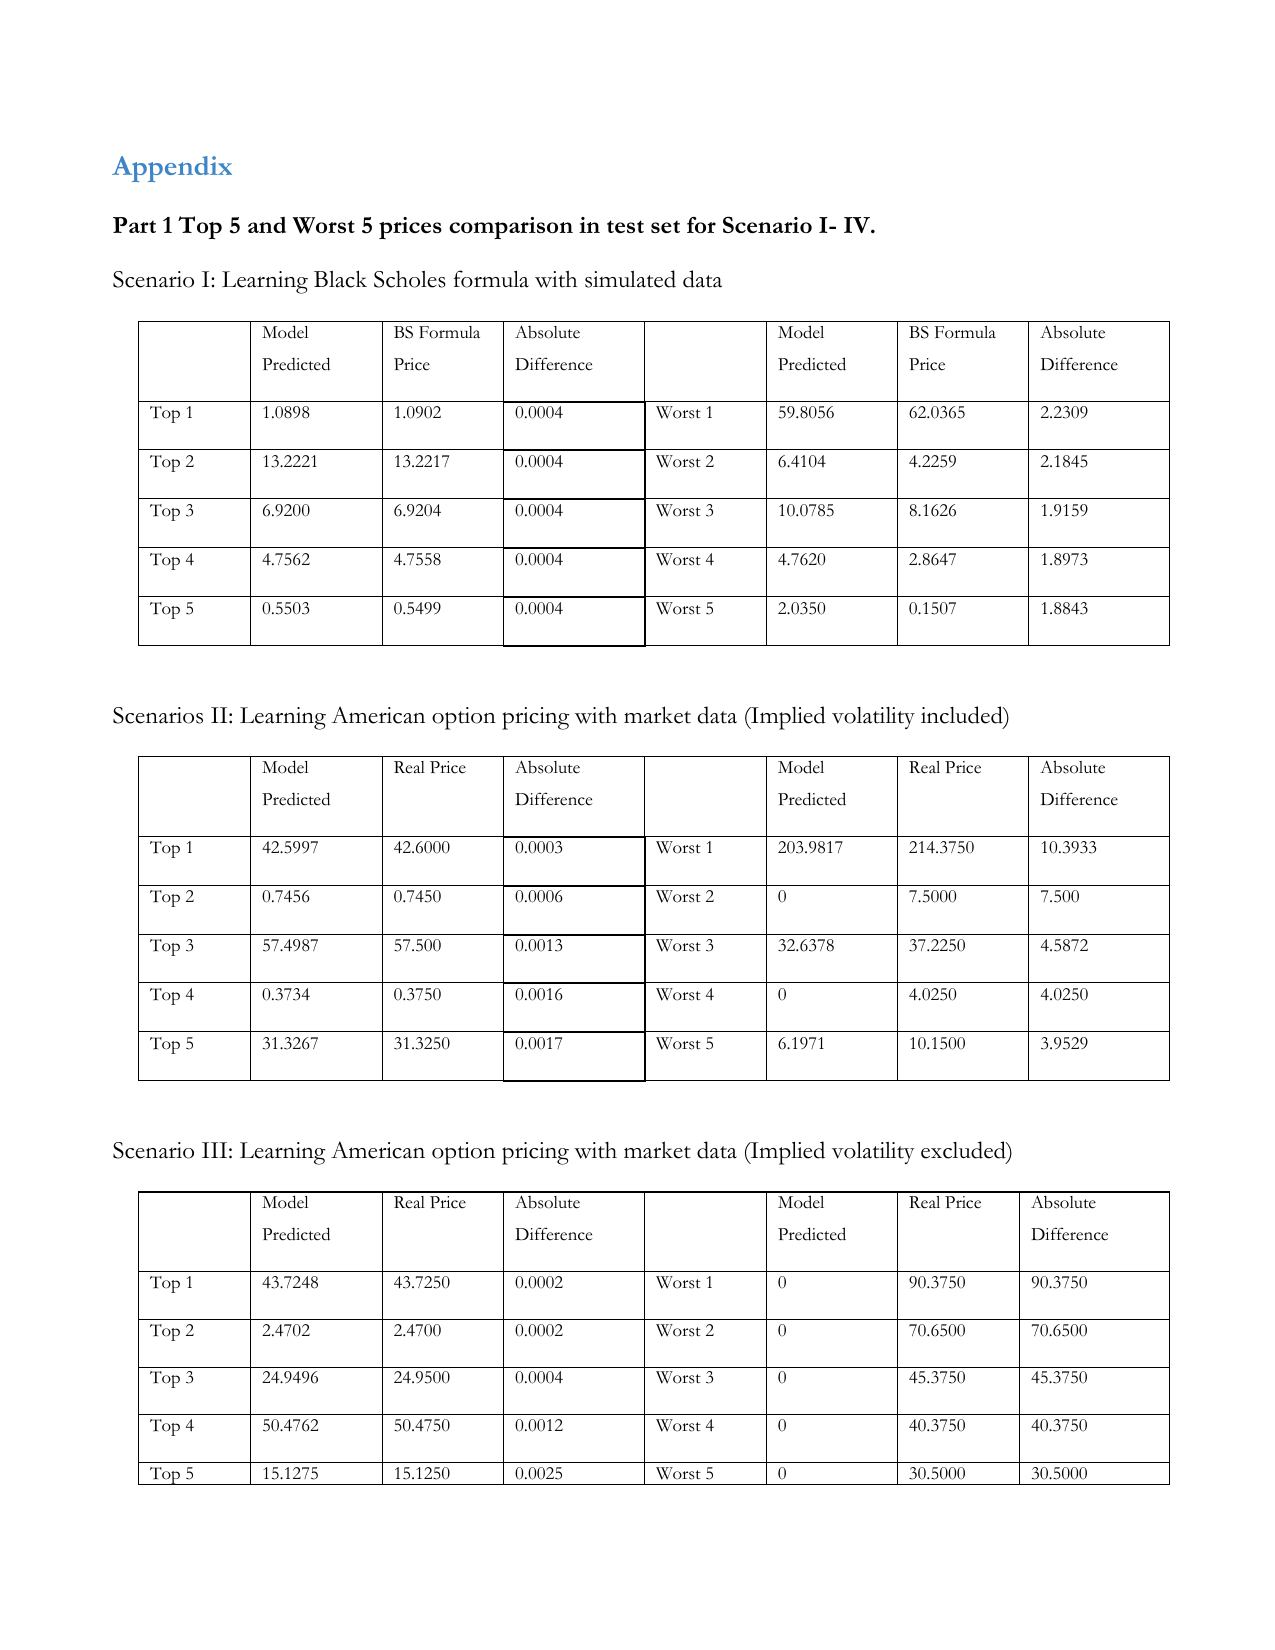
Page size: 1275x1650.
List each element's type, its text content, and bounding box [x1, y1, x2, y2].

table_cell 0.0004 [504, 403, 644, 449]
table_header Model Predicted [767, 322, 897, 401]
text Scenario I: Learning Black Scholes formula with simulated data [112, 266, 1125, 294]
table_cell 0.3750 [383, 983, 503, 1031]
table_cell 42.6000 [383, 837, 503, 884]
table_cell Worst 2 [646, 450, 766, 498]
table_cell 4.7558 [383, 548, 503, 596]
table_cell Top 2 [139, 886, 250, 933]
table_header [645, 1193, 766, 1271]
table_cell 70.6500 [898, 1320, 1019, 1367]
table_cell 0.0012 [504, 1415, 644, 1462]
table_cell 2.4702 [251, 1320, 382, 1367]
table_cell 90.3750 [898, 1272, 1019, 1319]
text Part 1 Top 5 and Worst 5 prices comparison in test set for Scenario I- IV. [112, 212, 1125, 240]
table_cell Worst 2 [646, 886, 766, 933]
table_cell 1.9159 [1029, 499, 1169, 547]
table_cell Worst 2 [645, 1320, 766, 1367]
table_cell 0.7456 [251, 886, 382, 933]
table_cell Top 3 [139, 1368, 250, 1414]
table_cell Top 2 [139, 450, 250, 498]
table_cell 30.5000 [1020, 1463, 1169, 1484]
table_header Absolute Difference [504, 757, 644, 836]
table_header Model Predicted [251, 1193, 382, 1271]
table_cell 24.9496 [251, 1368, 382, 1414]
table_cell Worst 1 [645, 1272, 766, 1319]
table_cell Top 4 [139, 548, 250, 596]
table_cell 0.3734 [251, 983, 382, 1031]
table_cell 0.0002 [504, 1320, 644, 1367]
table_header Model Predicted [767, 1193, 897, 1271]
table_cell 2.2309 [1029, 402, 1169, 449]
table_cell 4.0250 [1029, 983, 1169, 1031]
table_cell Worst 3 [646, 935, 766, 982]
table_cell 4.0250 [898, 983, 1028, 1031]
table_header Model Predicted [251, 322, 382, 401]
table_header [139, 1193, 250, 1271]
table_cell 4.5872 [1029, 935, 1169, 982]
table_cell 15.1275 [251, 1463, 382, 1484]
table_header Model Predicted [251, 757, 382, 836]
table_header Real Price [383, 757, 503, 836]
table_cell 1.8973 [1029, 548, 1169, 596]
table_cell Top 4 [139, 983, 250, 1031]
table_cell 7.5000 [898, 886, 1028, 933]
table_cell 50.4750 [383, 1415, 503, 1462]
table_cell 43.7250 [383, 1272, 503, 1319]
table_cell 1.0902 [383, 402, 503, 449]
table_cell Worst 5 [645, 1463, 766, 1484]
table_cell Worst 5 [646, 597, 766, 645]
table_cell 31.3250 [383, 1032, 503, 1080]
table_cell 10.3933 [1029, 837, 1169, 884]
table_header BS Formula Price [898, 322, 1028, 401]
table_cell 0 [767, 1320, 897, 1367]
table_cell 1.8843 [1029, 597, 1169, 645]
table_cell Top 1 [139, 837, 250, 884]
table_header [139, 757, 250, 836]
table_cell 90.3750 [1020, 1272, 1169, 1319]
text Scenario III: Learning American option pricing with market data (Implied volatility excluded) [112, 1137, 1125, 1165]
table_cell 6.9200 [251, 499, 382, 547]
table_cell 4.7620 [767, 548, 897, 596]
table_cell 1.0898 [251, 402, 382, 449]
table_cell Worst 4 [645, 1415, 766, 1462]
table_cell Top 1 [139, 402, 250, 449]
table_cell Top 5 [139, 1032, 250, 1080]
table_cell 4.7562 [251, 548, 382, 596]
table_cell 30.5000 [898, 1463, 1019, 1484]
table_cell 45.3750 [1020, 1368, 1169, 1414]
table_cell 6.4104 [767, 450, 897, 498]
table_cell 0.0004 [504, 1368, 644, 1414]
table_header Model Predicted [767, 757, 897, 836]
table_cell 32.6378 [767, 935, 897, 982]
table_cell Worst 4 [646, 548, 766, 596]
table_cell 42.5997 [251, 837, 382, 884]
table_cell Top 5 [139, 1463, 250, 1484]
table_cell 13.2221 [251, 450, 382, 498]
table_cell 0.0013 [504, 936, 644, 982]
table_header Real Price [383, 1193, 503, 1271]
text Scenarios II: Learning American option pricing with market data (Implied volatility included) [112, 702, 1125, 730]
table_cell 59.8056 [767, 402, 897, 449]
table_cell 37.2250 [898, 935, 1028, 982]
table_cell 62.0365 [898, 402, 1028, 449]
table_cell 0 [767, 983, 897, 1031]
table_cell 2.1845 [1029, 450, 1169, 498]
table_cell 8.1626 [898, 499, 1028, 547]
table_cell 45.3750 [898, 1368, 1019, 1414]
table_cell 31.3267 [251, 1032, 382, 1080]
table_cell 6.1971 [767, 1032, 897, 1080]
table_cell 0.0004 [504, 500, 644, 547]
table_cell 0 [767, 1272, 897, 1319]
table_cell 2.4700 [383, 1320, 503, 1367]
table_header Real Price [898, 1193, 1019, 1271]
table_cell 40.3750 [898, 1415, 1019, 1462]
text Appendix [112, 150, 1125, 183]
table_header Real Price [898, 757, 1028, 836]
table_cell 57.500 [383, 935, 503, 982]
table_cell Worst 3 [645, 1368, 766, 1414]
table_header [645, 322, 766, 401]
table_cell 0 [767, 1463, 897, 1484]
table_cell 10.1500 [898, 1032, 1028, 1080]
table_cell Top 3 [139, 935, 250, 982]
table_cell Worst 1 [646, 837, 766, 884]
table_cell Top 3 [139, 499, 250, 547]
table_cell Top 2 [139, 1320, 250, 1367]
table_cell 203.9817 [767, 837, 897, 884]
table_cell 15.1250 [383, 1463, 503, 1484]
table_cell Top 5 [139, 597, 250, 645]
table_cell 0.0016 [504, 984, 644, 1031]
table_cell 0 [767, 1368, 897, 1414]
table_header Absolute Difference [504, 322, 644, 401]
table_cell Worst 4 [646, 983, 766, 1031]
table_cell 43.7248 [251, 1272, 382, 1319]
table_cell 10.0785 [767, 499, 897, 547]
table_cell 0.5499 [383, 597, 503, 645]
table_cell 0 [767, 886, 897, 933]
table_cell 214.3750 [898, 837, 1028, 884]
table_cell 0.0006 [504, 887, 644, 933]
table_cell 0.0004 [504, 598, 644, 645]
table_cell 40.3750 [1020, 1415, 1169, 1462]
table_cell 0.0002 [504, 1272, 644, 1319]
table_header [645, 757, 766, 836]
table_cell 0.0004 [504, 451, 644, 498]
table_cell Worst 3 [646, 499, 766, 547]
table_header Absolute Difference [1029, 757, 1169, 836]
table_header [139, 322, 250, 401]
table_cell 0.0017 [504, 1033, 644, 1080]
table_cell 7.500 [1029, 886, 1169, 933]
table_cell 70.6500 [1020, 1320, 1169, 1367]
table_cell Worst 1 [646, 402, 766, 449]
table_cell 50.4762 [251, 1415, 382, 1462]
table_cell 6.9204 [383, 499, 503, 547]
table_cell 4.2259 [898, 450, 1028, 498]
table_cell Worst 5 [646, 1032, 766, 1080]
table_cell 2.0350 [767, 597, 897, 645]
table_cell 0.5503 [251, 597, 382, 645]
table_cell 0.0025 [504, 1463, 644, 1484]
table_header Absolute Difference [504, 1193, 644, 1271]
table_cell Top 1 [139, 1272, 250, 1319]
table_cell 2.8647 [898, 548, 1028, 596]
table_cell 24.9500 [383, 1368, 503, 1414]
table_cell 0.0004 [504, 549, 644, 596]
table_cell 0.0003 [504, 838, 644, 884]
table_header Absolute Difference [1020, 1193, 1169, 1271]
table_cell 0.1507 [898, 597, 1028, 645]
table_cell 0.7450 [383, 886, 503, 933]
table_header Absolute Difference [1029, 322, 1169, 401]
table_header BS Formula Price [383, 322, 503, 401]
table_cell 57.4987 [251, 935, 382, 982]
table_cell 13.2217 [383, 450, 503, 498]
table_cell 0 [767, 1415, 897, 1462]
table_cell Top 4 [139, 1415, 250, 1462]
table_cell 3.9529 [1029, 1032, 1169, 1080]
